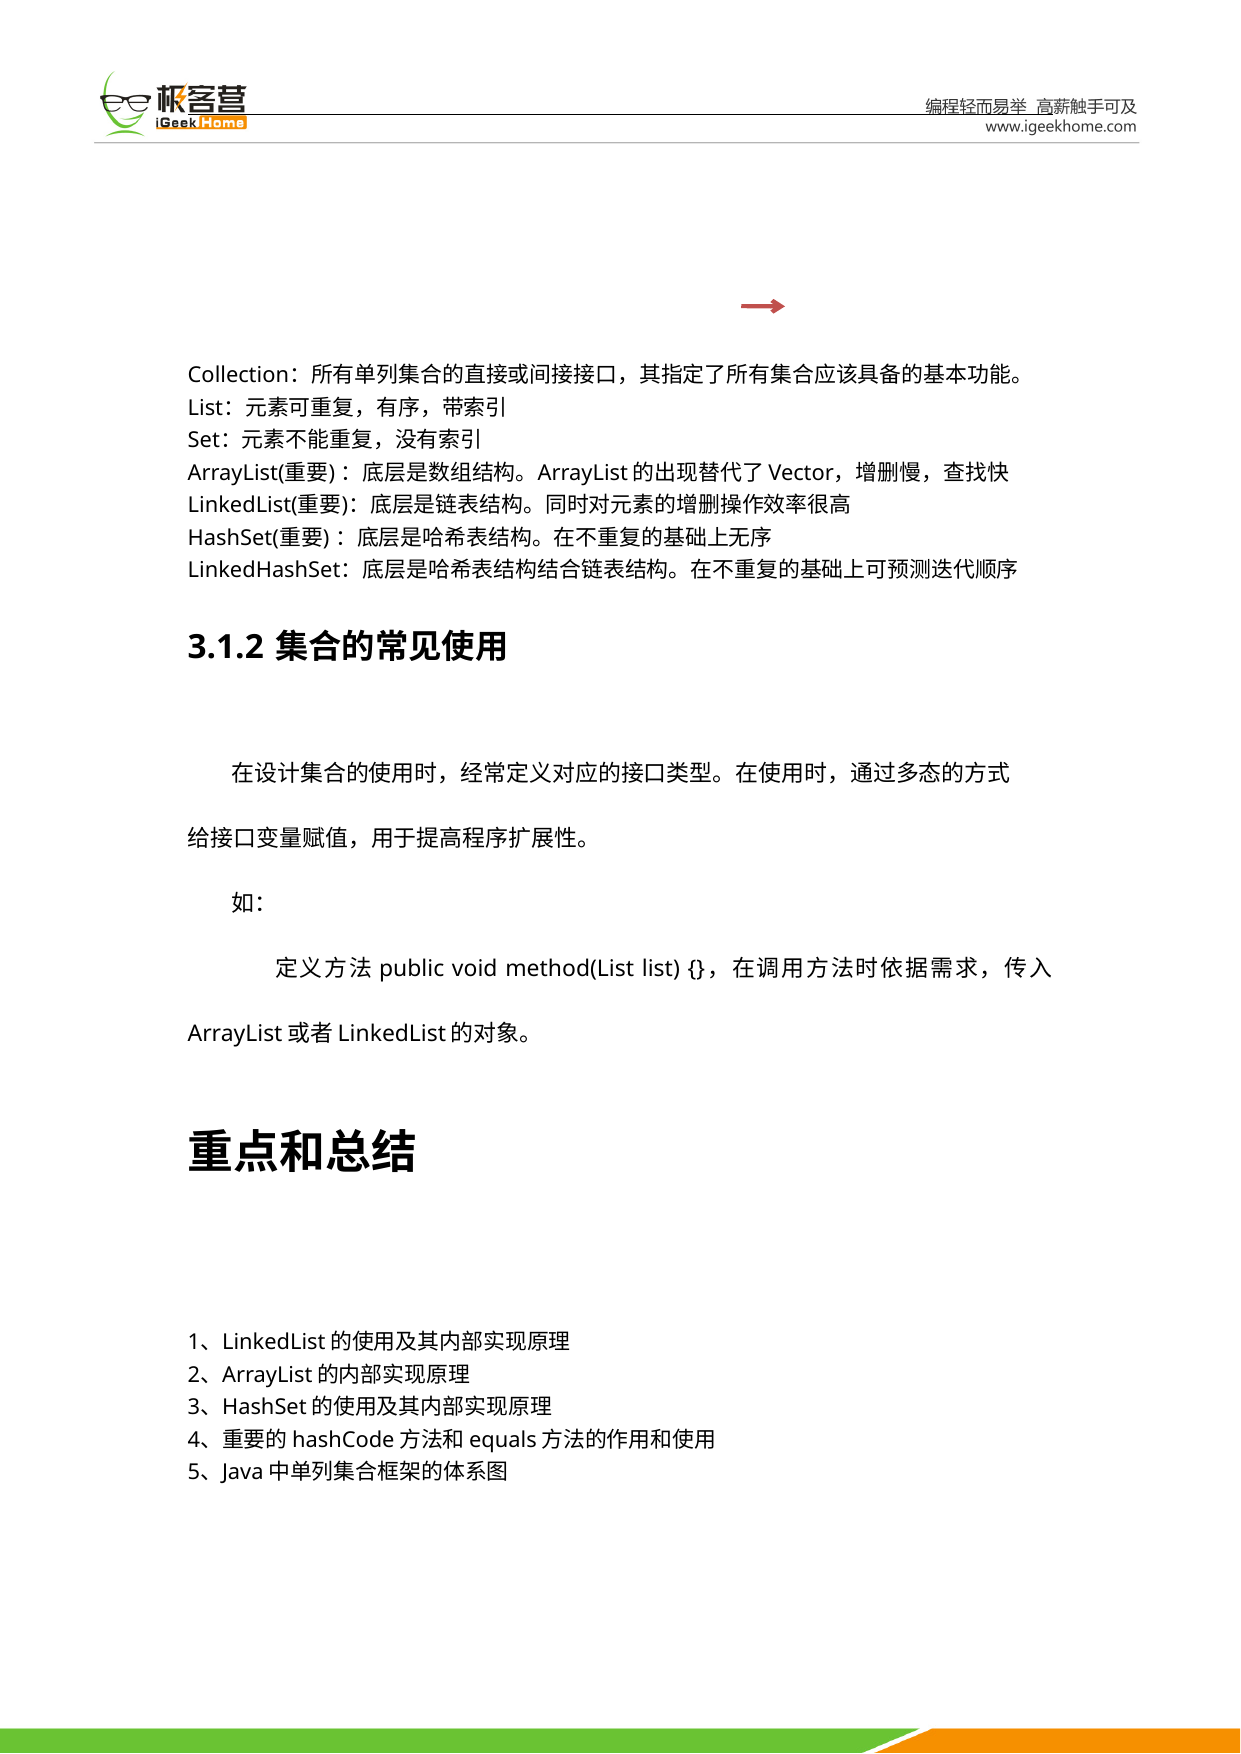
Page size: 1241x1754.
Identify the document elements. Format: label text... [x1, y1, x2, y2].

text 如： [187, 869, 1020, 934]
text 在设计集合的使用时，经常定义对应的接口类型。在使用时，通过多态的方式给接口变量赋值，用于提高程序扩展性。 [187, 739, 1020, 869]
text ArrayList(重要) ：底层是数组结构。ArrayList的出现替代了Vector，增删慢，查找快 [187, 454, 1020, 487]
text 3、HashSet的使用及其内部实现原理 [187, 1389, 1053, 1422]
picture [0, 1, 1241, 151]
text 2、ArrayList的内部实现原理 [187, 1357, 1053, 1389]
subtitle 集合的常见使用 [187, 612, 1053, 677]
text HashSet(重要) ：底层是哈希表结构。在不重复的基础上无序 [187, 519, 1020, 552]
picture [0, 1690, 1241, 1753]
title 重点和总结 [187, 1099, 1053, 1197]
text Collection：所有单列集合的直接或间接接口，其指定了所有集合应该具备的基本功能。 [187, 357, 1053, 389]
text LinkedList(重要)：底层是链表结构。同时对元素的增删操作效率很高 [187, 487, 1020, 519]
text Set：元素不能重复，没有索引 [187, 422, 1053, 454]
text LinkedHashSet：底层是哈希表结构结合链表结构。在不重复的基础上可预测迭代顺序 [187, 552, 1020, 584]
text 定义方法public void method(List list) {}，在调用方法时依据需求，传入ArrayList或者LinkedList的对象。 [187, 934, 1053, 1064]
text 4、重要的hashCode方法和equals方法的作用和使用 [187, 1422, 1053, 1454]
text 1、LinkedList的使用及其内部实现原理 [187, 1324, 1053, 1357]
text 5、Java中单列集合框架的体系图 [187, 1454, 1053, 1487]
text List：元素可重复，有序，带索引 [187, 389, 1020, 422]
